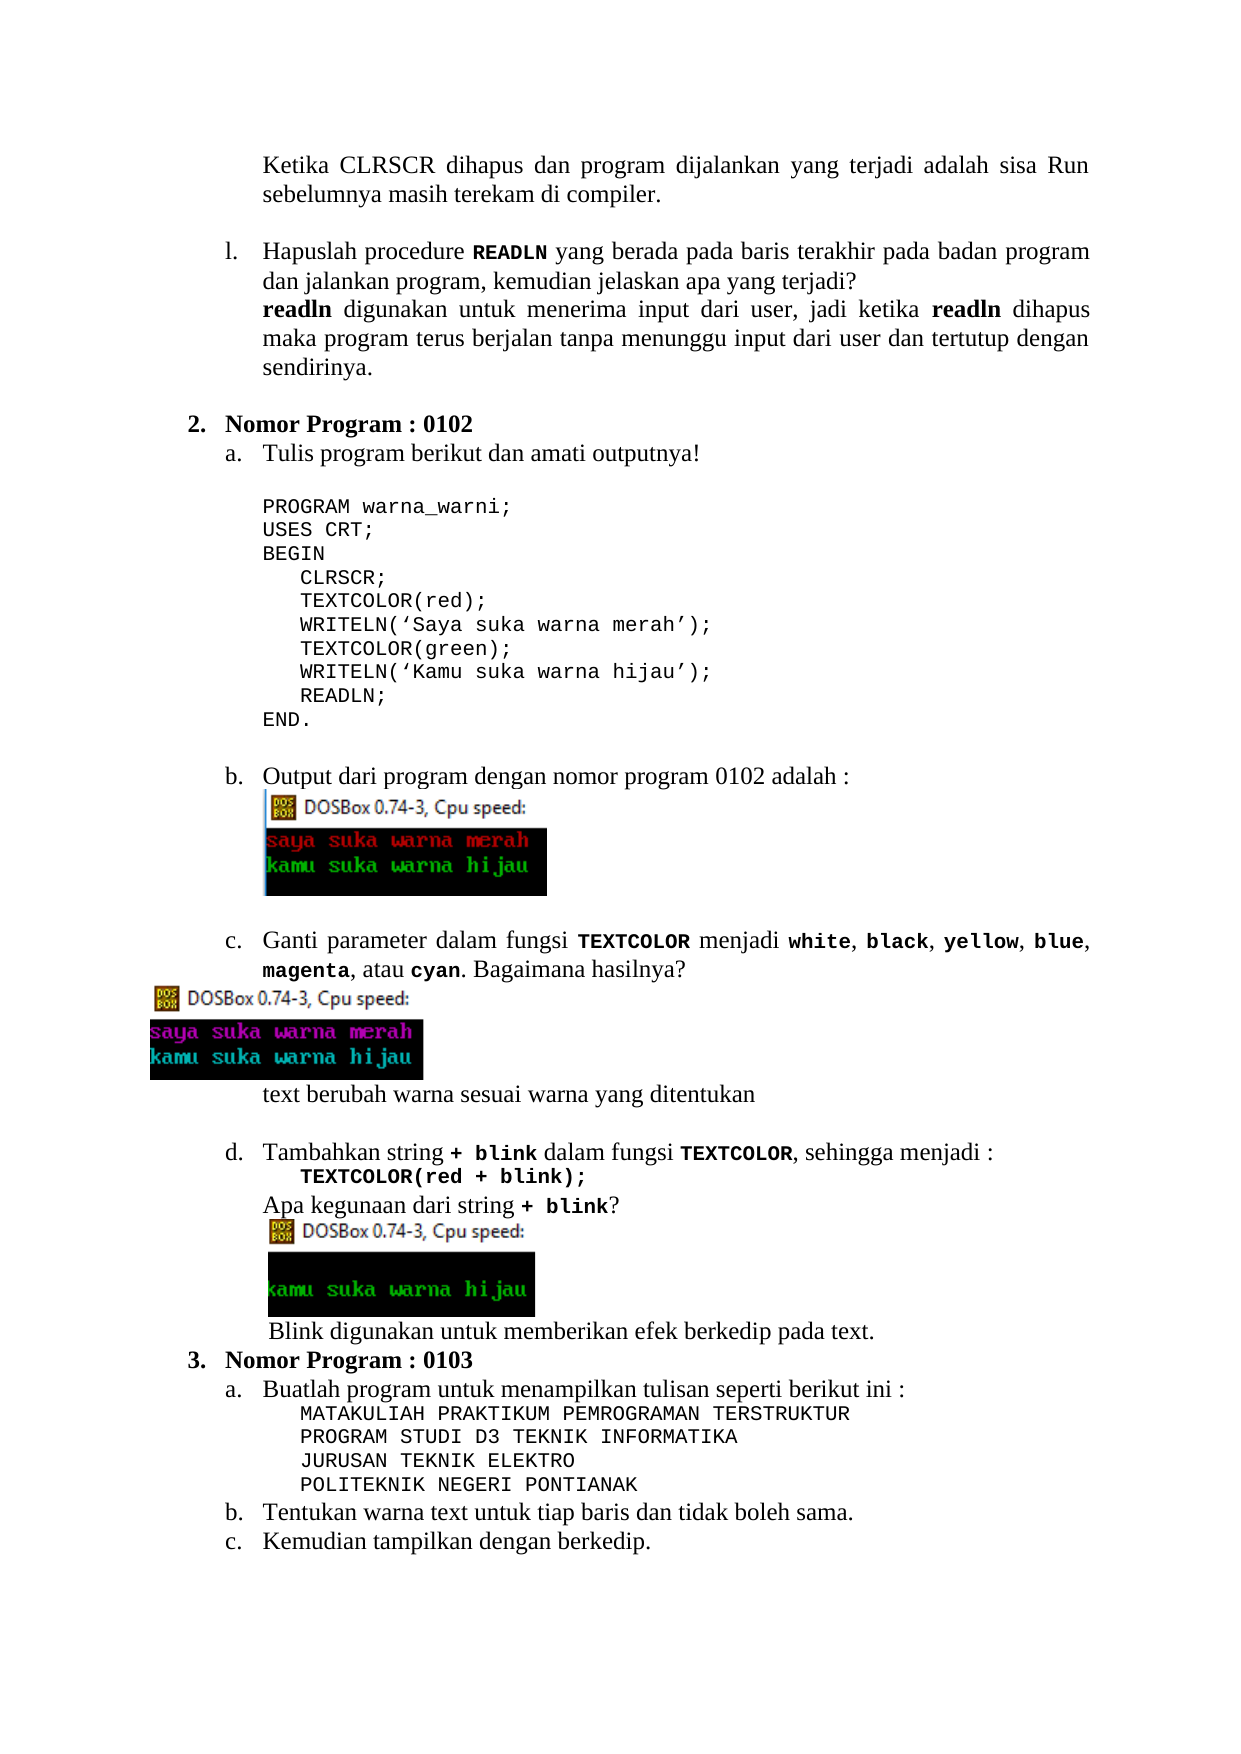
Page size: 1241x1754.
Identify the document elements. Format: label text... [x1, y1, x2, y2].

list Tulis program berikut dan amati outputnya! [225, 438, 1090, 467]
picture [262, 789, 547, 896]
text text berubah warna sesuai warna yang ditentukan [262, 984, 1090, 1108]
picture [150, 983, 424, 1080]
text POLITEKNIK NEGERI PONTIANAK [300, 1474, 1090, 1497]
picture [268, 1219, 536, 1317]
text Blink digunakan untuk memberikan efek berkedip pada text. [268, 1316, 1090, 1345]
text readln digunakan untuk menerima input dari user, jadi ketika readln dihapus maka program terus berjalan tanpa menunggu input dari user dan tertutup dengan sendirinya. [262, 294, 1090, 381]
text WRITELN(‘Saya suka warna merah’); [262, 614, 1090, 638]
text PROGRAM warna_warni; [262, 496, 1090, 519]
text Ketika CLRSCR dihapus dan program dijalankan yang terjadi adalah sisa Run sebelumnya masih terekam di compiler. [262, 150, 1090, 207]
list Nomor Program : 0102 [187, 409, 1090, 438]
text CLRSCR; [262, 567, 1090, 590]
text TEXTCOLOR(red); [262, 590, 1090, 614]
list Tentukan warna text untuk tiap baris dan tidak boleh sama. [225, 1497, 1090, 1526]
text TEXTCOLOR(red + blink); [262, 1166, 1090, 1190]
list Kemudian tampilkan dengan berkedip. [225, 1526, 1090, 1555]
text TEXTCOLOR(green); [262, 638, 1090, 661]
text JURUSAN TEKNIK ELEKTRO [300, 1450, 1090, 1474]
text BEGIN [262, 543, 1090, 567]
list Buatlah program untuk menampilkan tulisan seperti berikut ini : [225, 1374, 1090, 1403]
text Apa kegunaan dari string + blink? [262, 1190, 1090, 1219]
text WRITELN(‘Kamu suka warna hijau’); [262, 661, 1090, 685]
list Ganti parameter dalam fungsi TEXTCOLOR menjadi white, black, yellow, blue, magenta, atau cyan. Bagaimana hasilnya? [225, 925, 1090, 984]
text PROGRAM STUDI D3 TEKNIK INFORMATIKA [300, 1426, 1090, 1450]
list Output dari program dengan nomor program 0102 adalah : [225, 761, 1090, 790]
text USES CRT; [262, 519, 1090, 543]
list Nomor Program : 0103 [187, 1345, 1090, 1374]
text END. [262, 709, 1090, 732]
text READLN; [262, 685, 1090, 709]
list Hapuslah procedure READLN yang berada pada baris terakhir pada badan program dan jalankan program, kemudian jelaskan apa yang terjadi? [225, 236, 1090, 294]
list Tambahkan string + blink dalam fungsi TEXTCOLOR, sehingga menjadi : [225, 1137, 1090, 1166]
text MATAKULIAH PRAKTIKUM PEMROGRAMAN TERSTRUKTUR [300, 1403, 1090, 1426]
